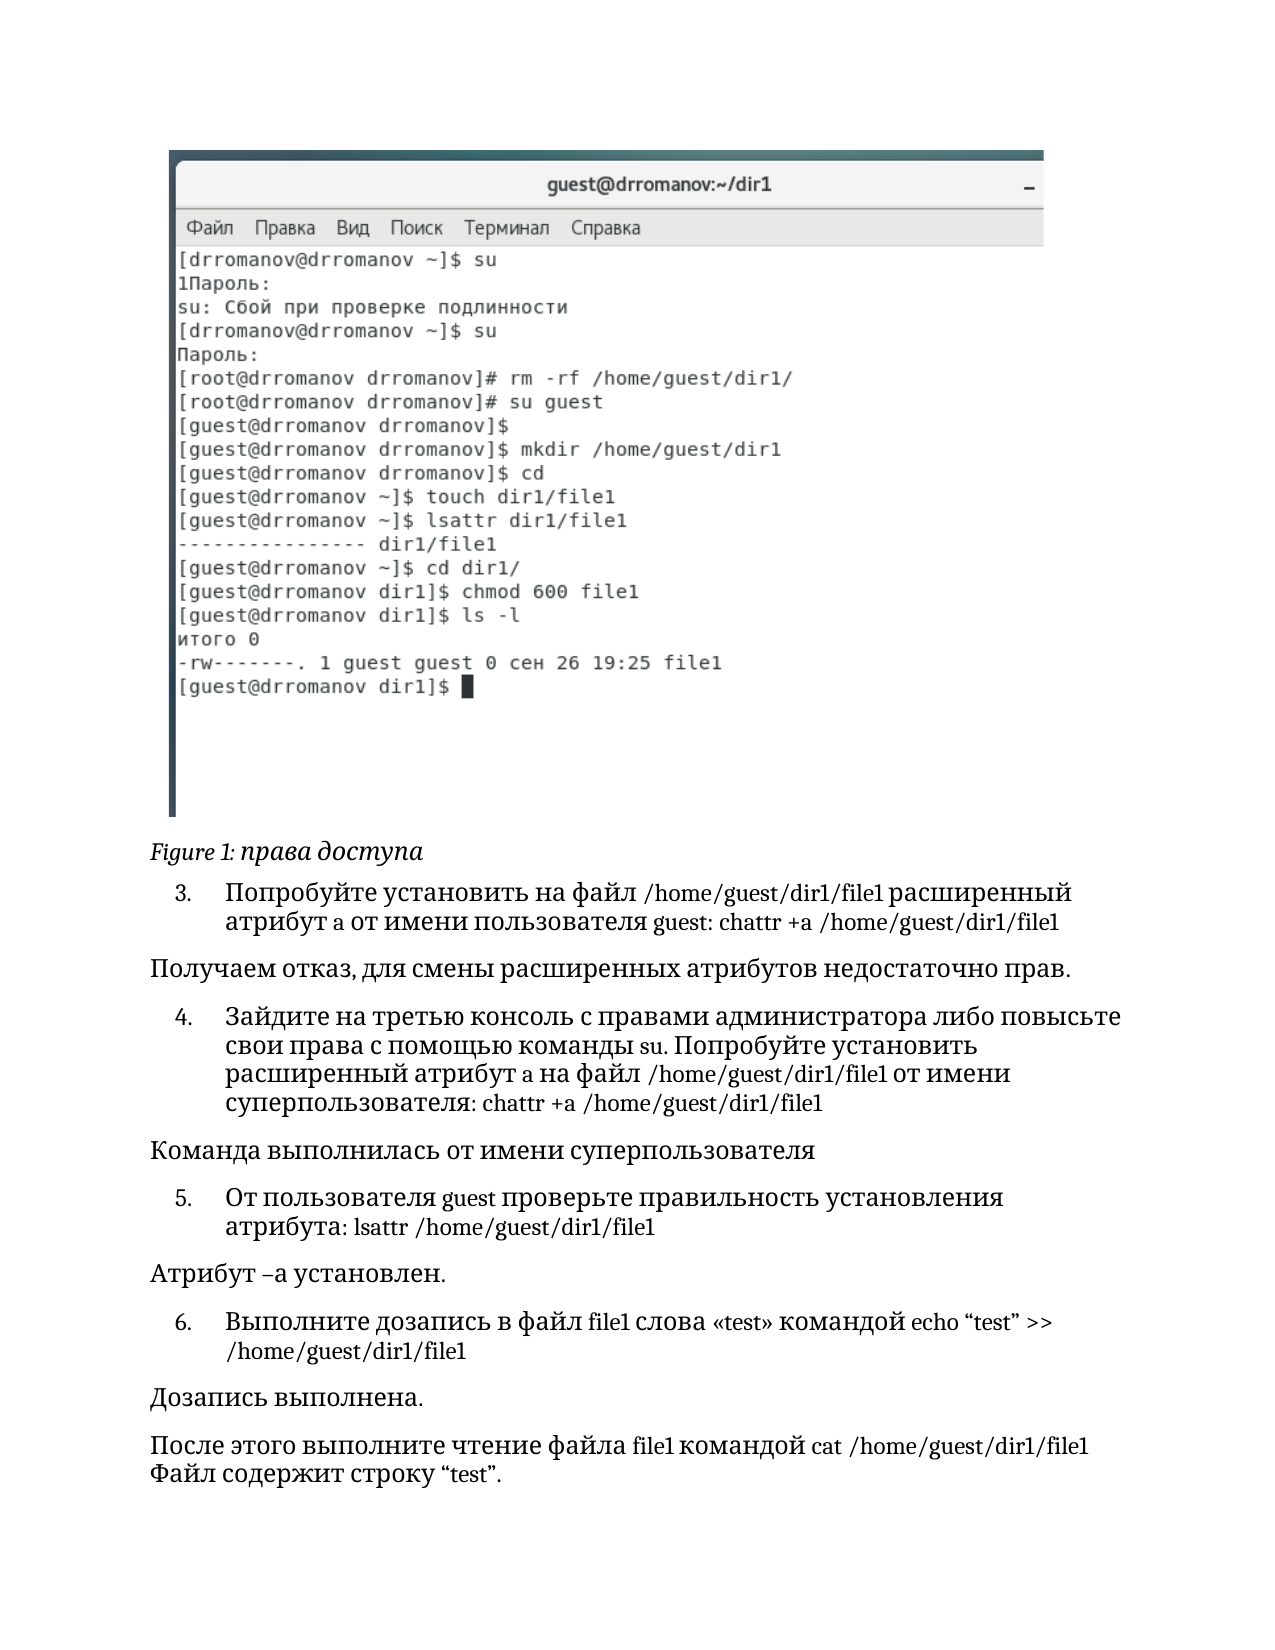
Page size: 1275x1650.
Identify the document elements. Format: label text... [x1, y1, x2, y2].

list Выполните дозапись в файл file1 слова «test» командой echo “test” >> /home/guest/dir1/file1 [175, 1308, 1125, 1365]
picture [168, 150, 1044, 817]
text Figure 1: права доступа [150, 838, 1125, 867]
list Попробуйте установить на файл /home/guest/dir1/file1 расширенный атрибут a от имени пользователя guest: chattr +a /home/guest/dir1/file1 [175, 879, 1125, 937]
text Команда выполнилась от имени суперпользователя [150, 1137, 1125, 1165]
text Атрибут –а установлен. [150, 1260, 1125, 1289]
list От пользователя guest проверьте правильность установления атрибута: lsattr /home/guest/dir1/file1 [175, 1184, 1125, 1242]
list Зайдите на третью консоль с правами администратора либо повысьте свои права с помощью команды su. Попробуйте установить расширенный атрибут a на файл /home/guest/dir1/file1 от имени суперпользователя: chattr +a /home/guest/dir1/file1 [175, 1003, 1125, 1118]
text Дозапись выполнена. [150, 1384, 1125, 1413]
text Получаем отказ, для смены расширенных атрибутов недостаточно прав. [150, 955, 1125, 984]
text После этого выполните чтение файла file1 командой cat /home/guest/dir1/file1 Файл содержит строку “test”. [150, 1432, 1125, 1489]
